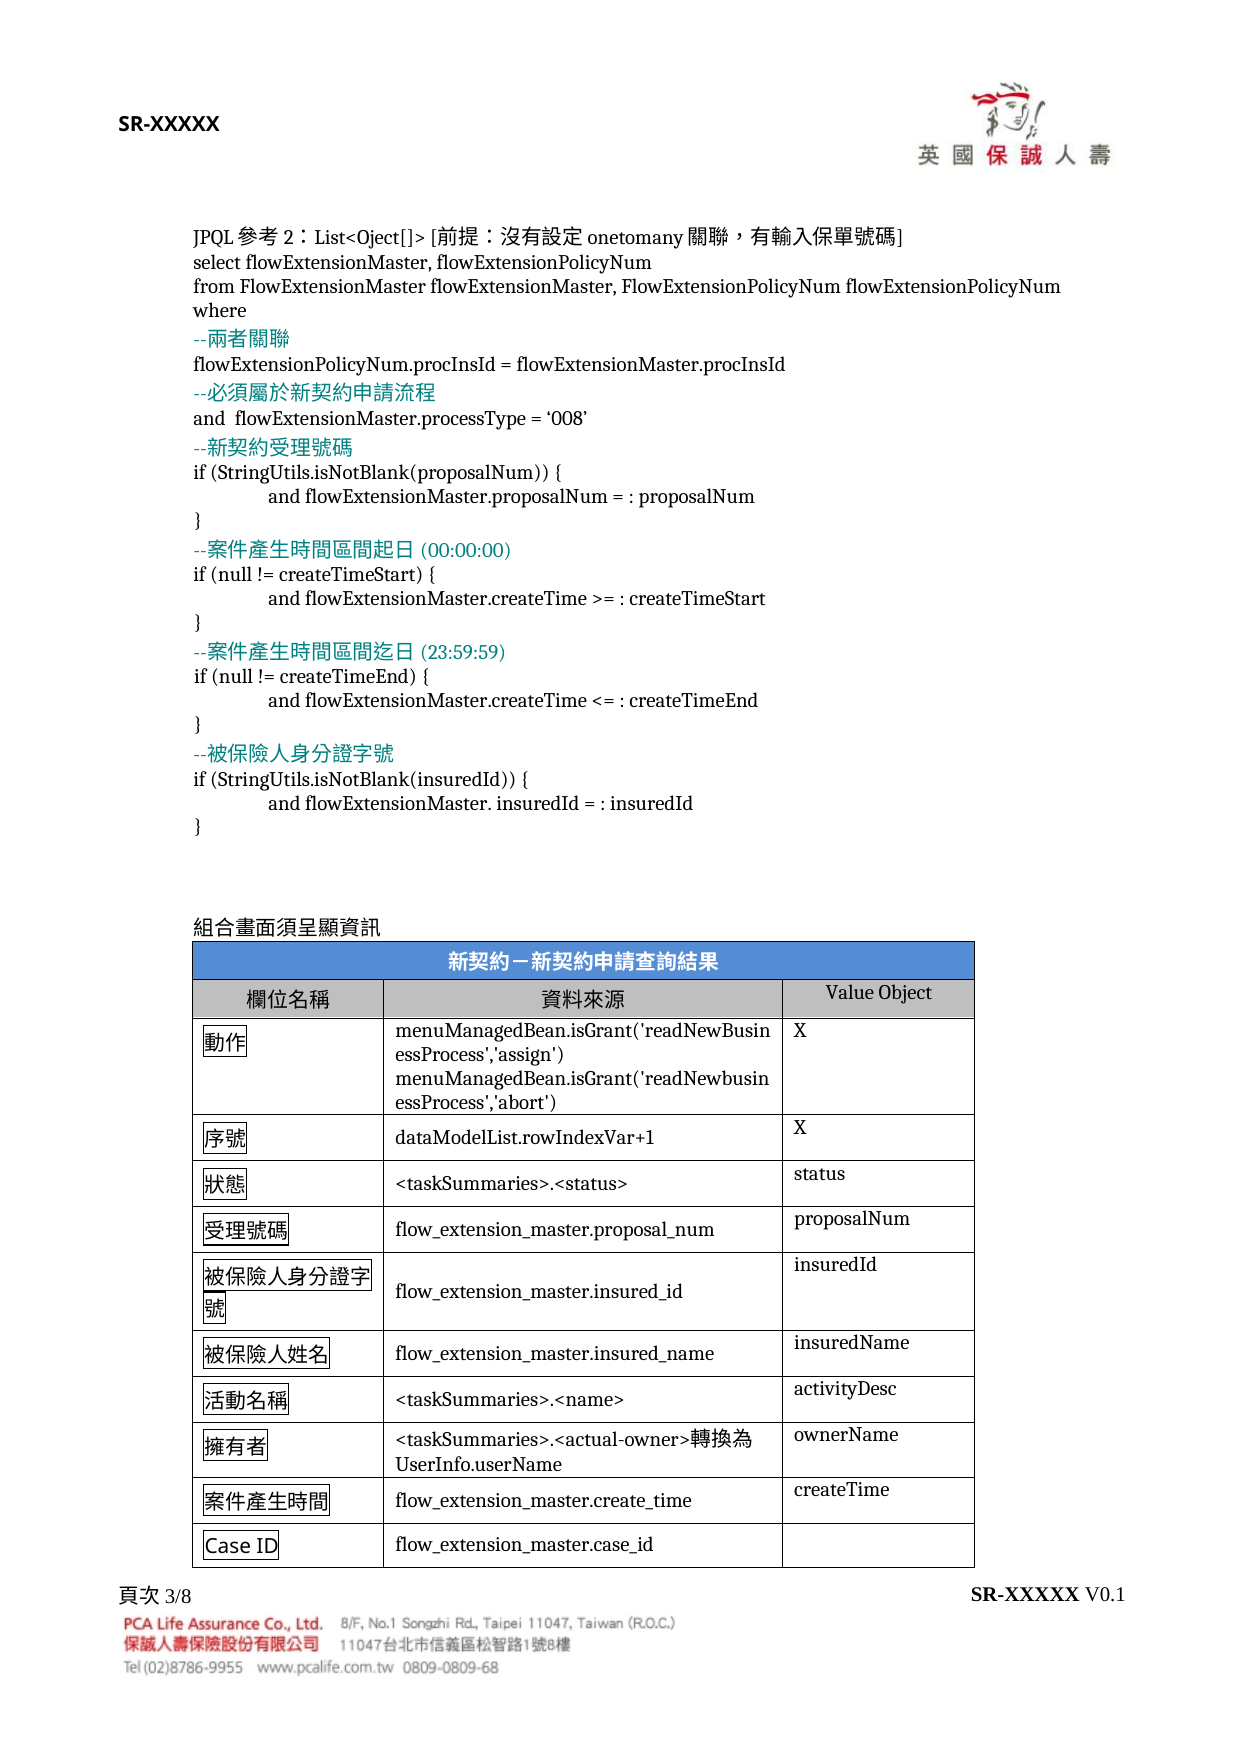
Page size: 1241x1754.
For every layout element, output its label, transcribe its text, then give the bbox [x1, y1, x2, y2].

text where [193, 298, 1063, 322]
table_cell flow_extension_master.case_id [384, 1524, 782, 1567]
table_cell insuredId [783, 1253, 974, 1330]
text } [193, 611, 1063, 635]
text JPQL參考2：List<Oject[]> [前提：沒有設定onetomany關聯，有輸入保單號碼] [193, 220, 1063, 251]
table_cell Case ID [193, 1524, 383, 1567]
table_cell <taskSummaries>.<name> [384, 1377, 782, 1422]
table_cell 受理號碼 [193, 1207, 383, 1252]
text and flowExtensionMaster.proposalNum = : proposalNum [193, 485, 1063, 509]
text --被保險人身分證字號 [193, 737, 1063, 767]
table_cell Value Object [783, 980, 974, 1017]
table_cell <taskSummaries>.<status> [384, 1161, 782, 1206]
table_cell flow_extension_master.insured_id [384, 1253, 782, 1330]
table_cell flow_extension_master.create_time [384, 1478, 782, 1523]
text } [193, 815, 1063, 839]
table_cell 資料來源 [384, 980, 782, 1017]
text } [193, 509, 1063, 533]
text --案件產生時間區間起日 (00:00:00) [193, 533, 1063, 563]
table_cell X [783, 1115, 974, 1160]
table_cell menuManagedBean.isGrant('readNewBusinessProcess','assign') menuManagedBean.isGrant('readNewbusinessProcess','abort') [384, 1019, 782, 1114]
table_cell 擁有者 [193, 1423, 383, 1477]
table_cell 活動名稱 [193, 1377, 383, 1422]
text if (null != createTimeEnd) { [193, 665, 1063, 689]
table_cell <taskSummaries>.<actual-owner>轉換為 UserInfo.userName [384, 1423, 782, 1477]
table_header 新契約－新契約申請查詢結果 [193, 942, 974, 979]
table_cell 序號 [193, 1115, 383, 1160]
table_cell insuredName [783, 1331, 974, 1376]
text and flowExtensionMaster.createTime >= : createTimeStart [193, 587, 1063, 611]
table_cell 被保險人姓名 [193, 1331, 383, 1376]
table_cell X [783, 1019, 974, 1114]
table_cell 欄位名稱 [193, 980, 383, 1017]
text --新契約受理號碼 [193, 431, 1063, 461]
table_cell createTime [783, 1478, 974, 1523]
text --必須屬於新契約申請流程 [193, 377, 1063, 407]
text and flowExtensionMaster.processType = ‘008’ [193, 407, 1063, 431]
text 組合畫面須呈顯資訊 [193, 911, 1063, 941]
table_cell ownerName [783, 1423, 974, 1477]
text from FlowExtensionMaster flowExtensionMaster, FlowExtensionPolicyNum flowExtensionPolicyNum [193, 274, 1063, 298]
text if (null != createTimeStart) { [193, 563, 1063, 587]
text --案件產生時間區間迄日 (23:59:59) [193, 635, 1063, 665]
text and flowExtensionMaster. insuredId = : insuredId [193, 791, 1063, 815]
text if (StringUtils.isNotBlank(insuredId)) { [193, 767, 1063, 791]
text flowExtensionPolicyNum.procInsId = flowExtensionMaster.procInsId [193, 353, 1063, 377]
table_cell 狀態 [193, 1161, 383, 1206]
text and flowExtensionMaster.createTime <= : createTimeEnd [193, 689, 1063, 713]
table_cell status [783, 1161, 974, 1206]
picture [118, 1612, 682, 1679]
text } [193, 713, 1063, 737]
table_cell flow_extension_master.proposal_num [384, 1207, 782, 1252]
table_cell proposalNum [783, 1207, 974, 1252]
table_cell flow_extension_master.insured_name [384, 1331, 782, 1376]
table_cell activityDesc [783, 1377, 974, 1422]
picture [897, 75, 1126, 173]
text if (StringUtils.isNotBlank(proposalNum)) { [193, 461, 1063, 485]
text select flowExtensionMaster, flowExtensionPolicyNum [193, 251, 1063, 274]
table_cell [783, 1524, 974, 1567]
table_cell 動作 [193, 1019, 383, 1114]
table_cell dataModelList.rowIndexVar+1 [384, 1115, 782, 1160]
table_cell 被保險人身分證字號 [193, 1253, 383, 1330]
text --兩者關聯 [193, 322, 1063, 353]
table_cell 案件產生時間 [193, 1478, 383, 1523]
